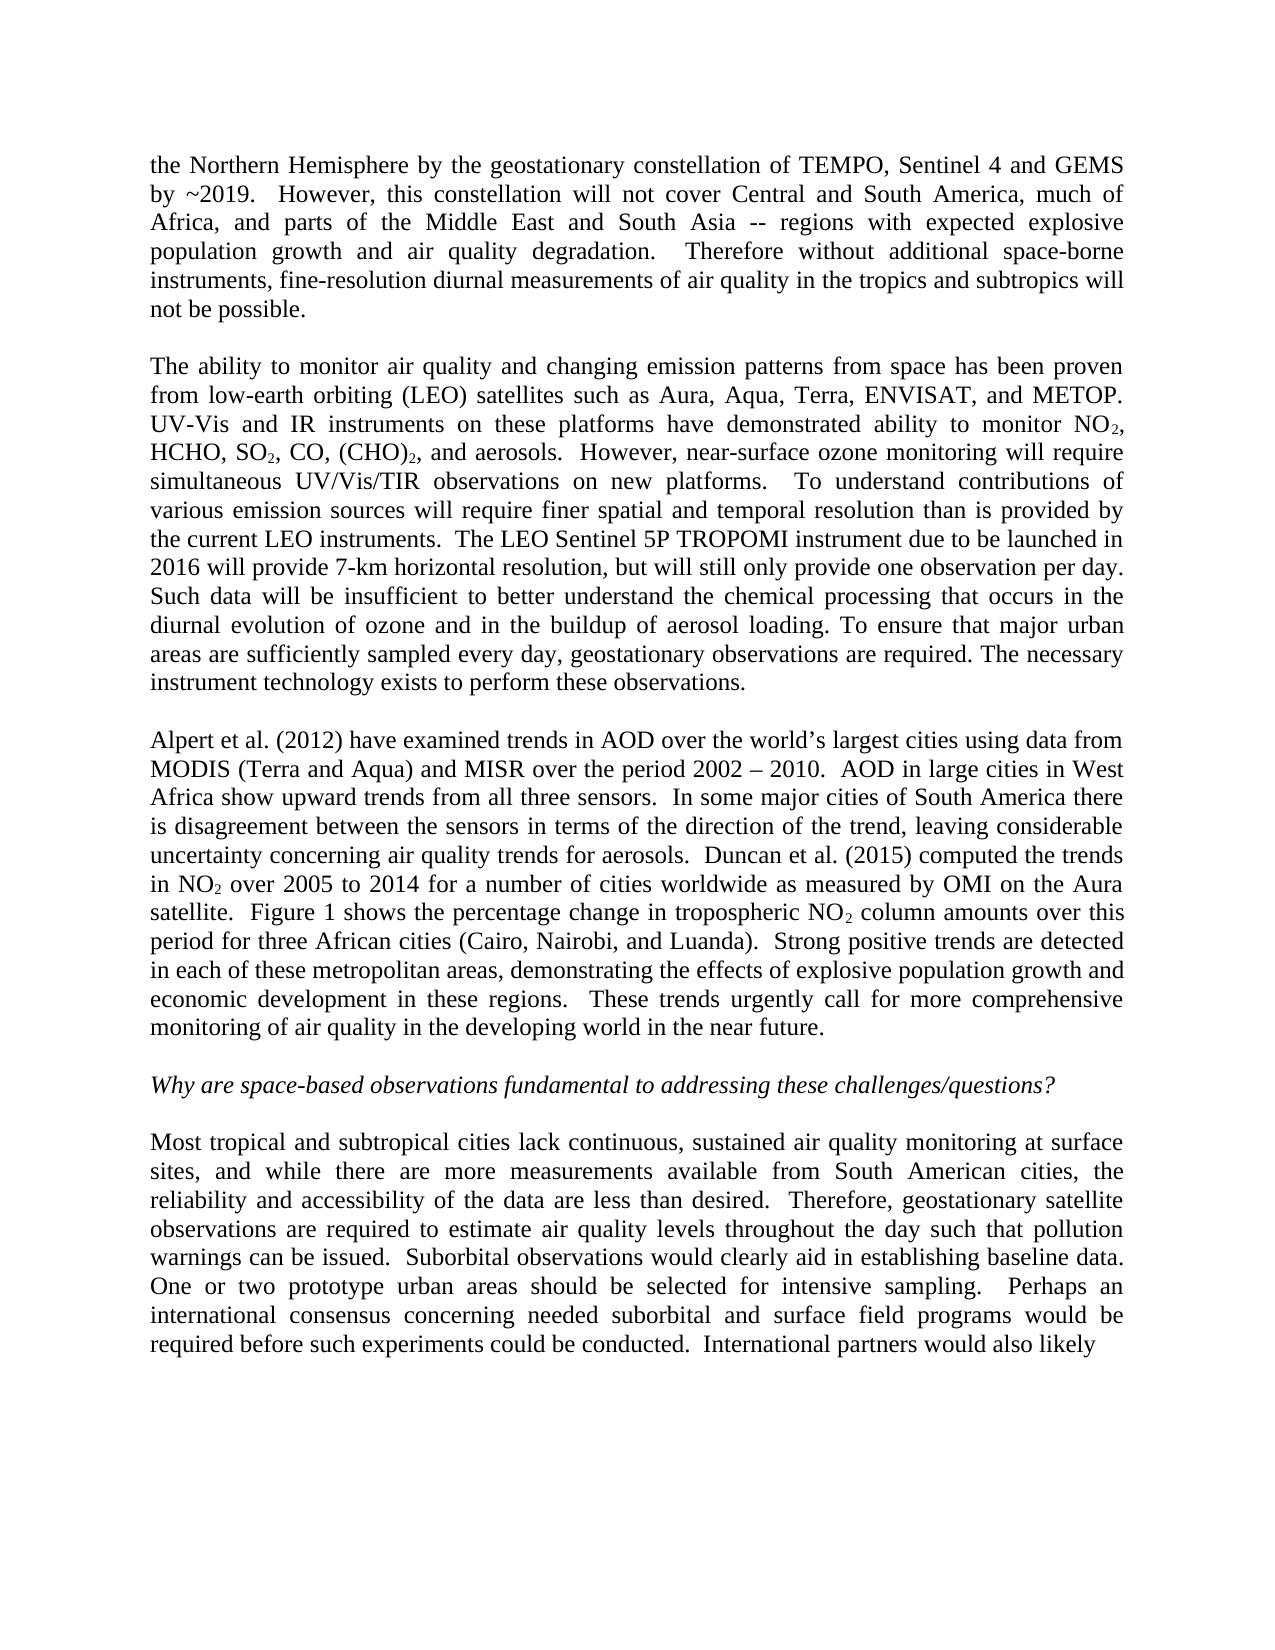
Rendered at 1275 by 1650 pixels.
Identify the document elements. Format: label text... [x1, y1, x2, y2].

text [150, 150, 1125, 322]
text Alpert et al. (2012) have examined trends in AOD over the world’s largest cities using data from MODIS (Terra and Aqua) and MISR over the period 2002 – 2010. AOD in large cities in West Africa show upward trends from all three sensors. In some major cities of South America there is disagreement between the sensors in terms of the direction of the trend, leaving considerable uncertainty concerning air quality trends for aerosols. Duncan et al. (2015) computed the trends in NO2 over 2005 to 2014 for a number of cities worldwide as measured by OMI on the Aura satellite. Figure 1 shows the percentage change in tropospheric NO2 column amounts over this period for three African cities (Cairo, Nairobi, and Luanda). Strong positive trends are detected in each of these metropolitan areas, demonstrating the effects of explosive population growth and economic development in these regions. These trends urgently call for more comprehensive monitoring of air quality in the developing world in the near future. [150, 725, 1125, 1041]
text The ability to monitor air quality and changing emission patterns from space has been proven from low-earth orbiting (LEO) satellites such as Aura, Aqua, Terra, ENVISAT, and METOP. UV-Vis and IR instruments on these platforms have demonstrated ability to monitor NO2, HCHO, SO2, CO, (CHO)2, and aerosols. However, near-surface ozone monitoring will require simultaneous UV/Vis/TIR observations on new platforms. To understand contributions of various emission sources will require finer spatial and temporal resolution than is provided by the current LEO instruments. The LEO Sentinel 5P TROPOMI instrument due to be launched in 2016 will provide 7-km horizontal resolution, but will still only provide one observation per day. Such data will be insufficient to better understand the chemical processing that occurs in the diurnal evolution of ozone and in the buildup of aerosol loading. To ensure that major urban areas are sufficiently sampled every day, geostationary observations are required. The necessary instrument technology exists to perform these observations. [150, 351, 1125, 696]
text Most tropical and subtropical cities lack continuous, sustained air quality monitoring at surface sites, and while there are more measurements available from South American cities, the reliability and accessibility of the data are less than desired. Therefore, geostationary satellite observations are required to estimate air quality levels throughout the day such that pollution warnings can be issued. Suborbital observations would clearly aid in establishing baseline data. One or two prototype urban areas should be selected for intensive sampling. Perhaps an international consensus concerning needed suborbital and surface field programs would be required before such experiments could be conducted. International partners would also likely [150, 1127, 1125, 1357]
text Why are space-based observations fundamental to addressing these challenges/questions? [150, 1070, 1125, 1099]
